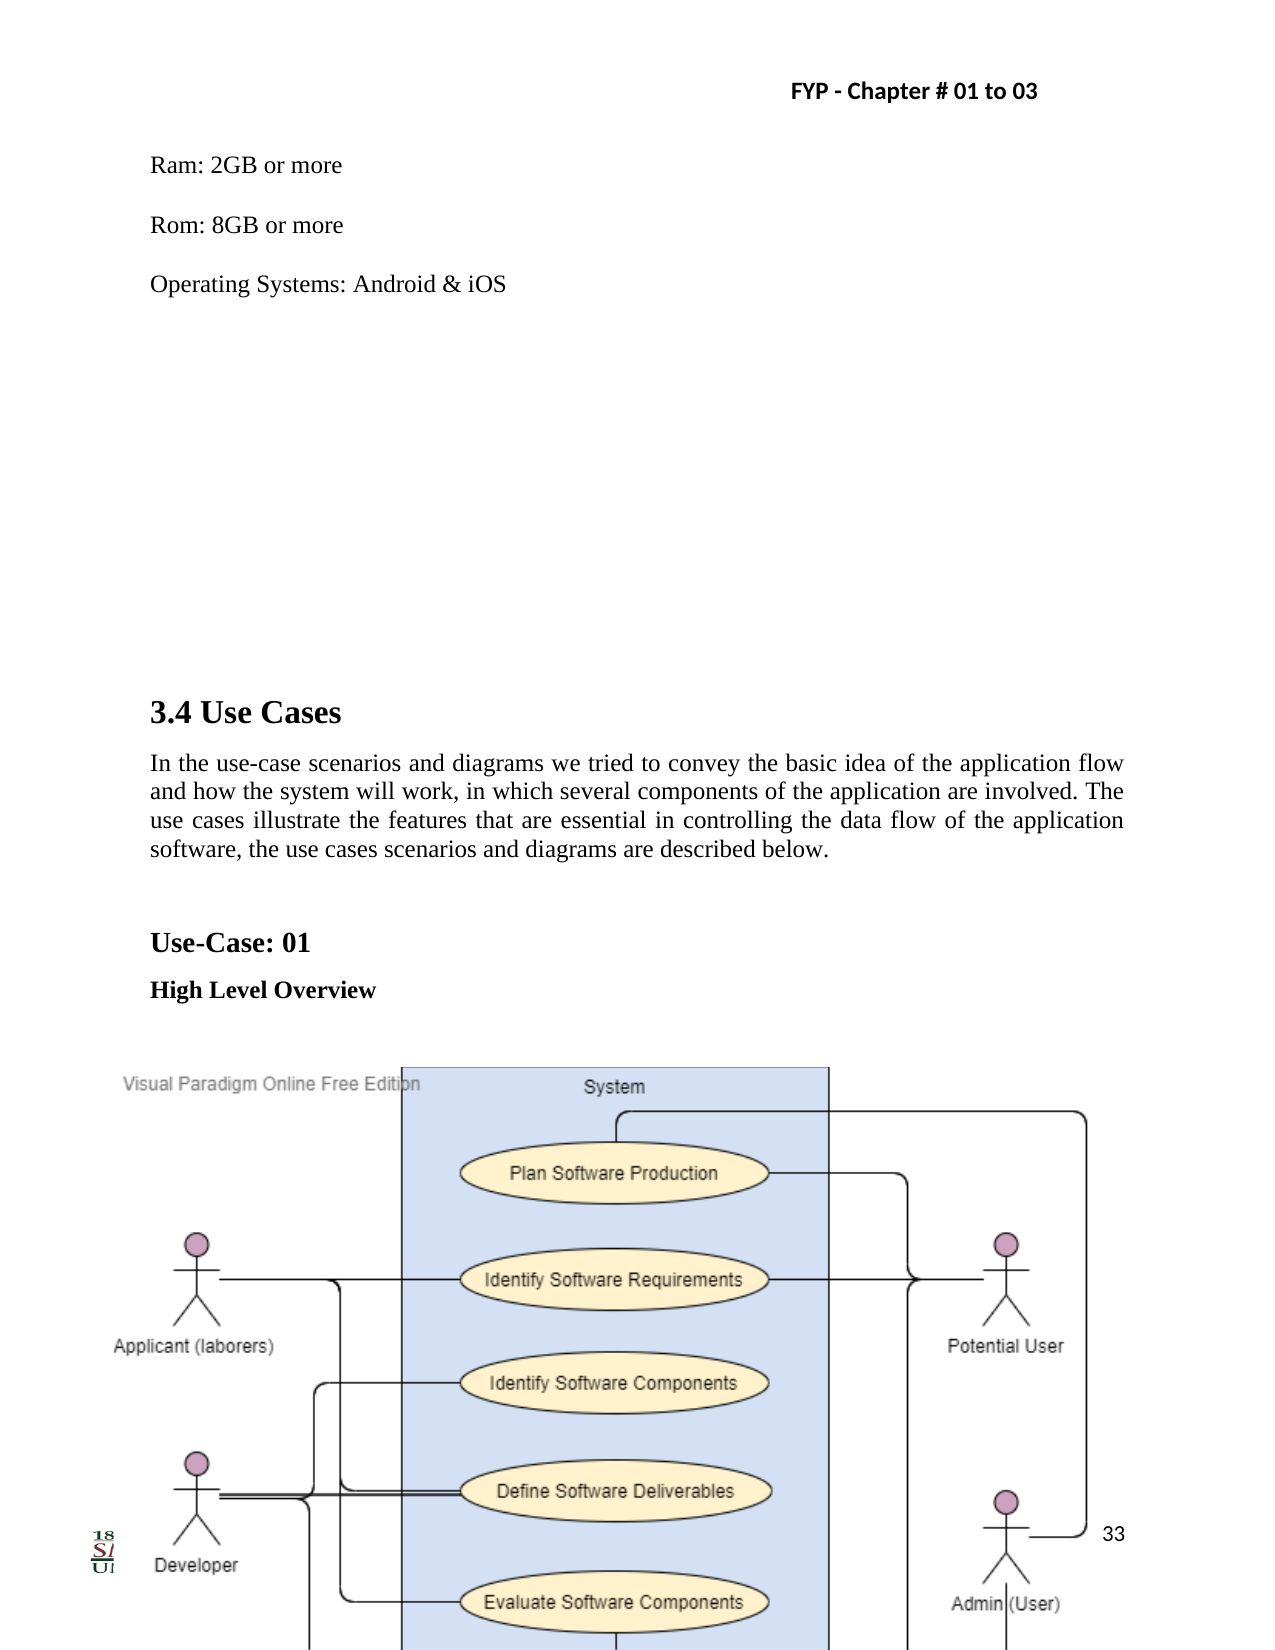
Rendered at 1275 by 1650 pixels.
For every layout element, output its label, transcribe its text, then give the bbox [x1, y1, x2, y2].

picture [89, 1067, 1089, 1650]
text 3.4 Use Cases [150, 693, 1125, 731]
text Rom: 8GB or more [150, 210, 1125, 238]
text High Level Overview [150, 975, 1125, 1004]
text In the use-case scenarios and diagrams we tried to convey the basic idea of the application flow and how the system will work, in which several components of the application are involved. The use cases illustrate the features that are essential in controlling the data flow of the application software, the use cases scenarios and diagrams are described below. [150, 748, 1125, 863]
text Operating Systems: Android & iOS [150, 269, 1125, 298]
text Use-Case: 01 [150, 925, 1125, 958]
text Ram: 2GB or more [150, 150, 1125, 179]
